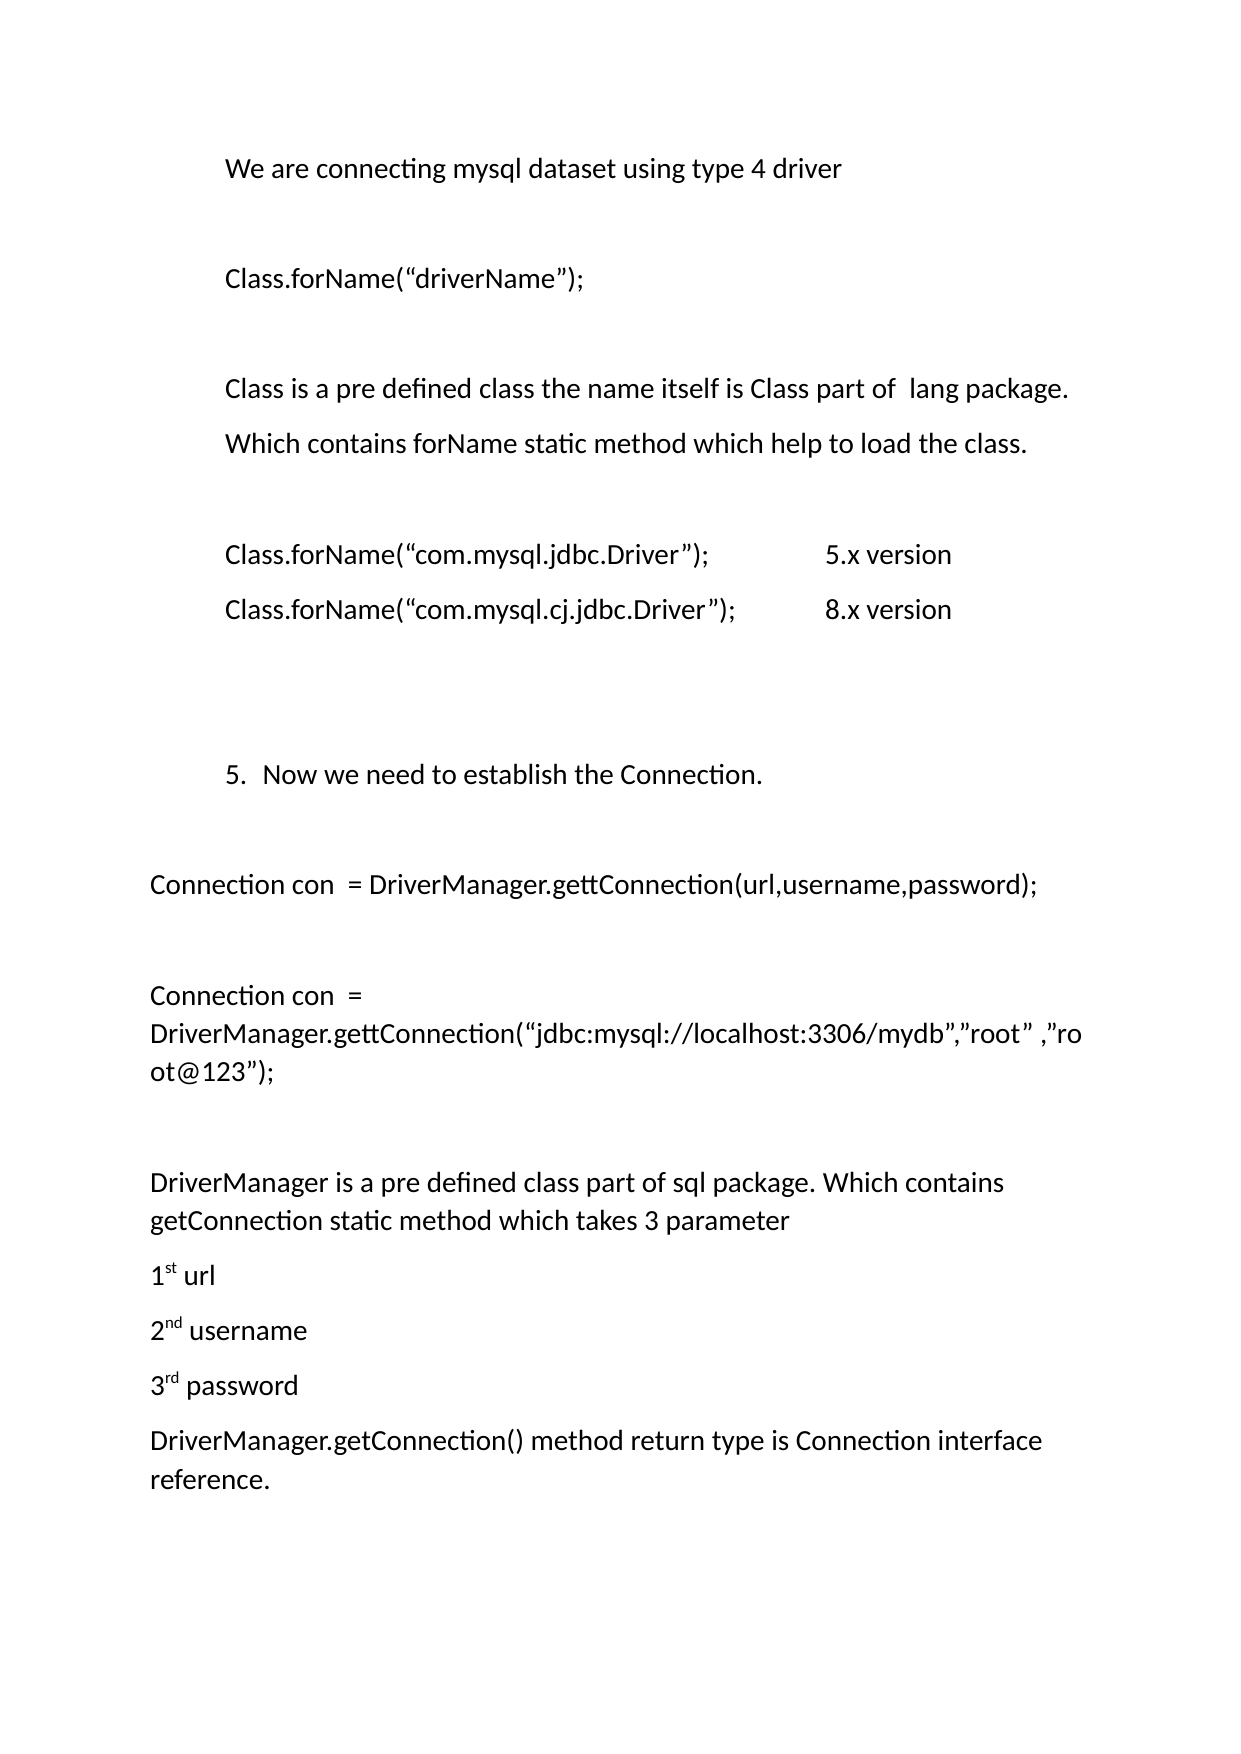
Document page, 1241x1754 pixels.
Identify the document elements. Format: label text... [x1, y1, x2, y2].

list Now we need to establish the Connection. [225, 756, 1090, 792]
text Class.forName(“driverName”); [225, 260, 1090, 296]
text 3rd password [150, 1367, 1090, 1403]
text DriverManager is a pre defined class part of sql package. Which contains getConnection static method which takes 3 parameter [150, 1164, 1090, 1238]
text Connection con = DriverManager.gettConnection(“jdbc:mysql://localhost:3306/mydb”,”root” ,”root@123”); [150, 977, 1090, 1089]
text Which contains forName static method which help to load the class. [225, 426, 1090, 461]
text DriverManager.getConnection() method return type is Connection interface reference. [150, 1422, 1090, 1497]
text Class is a pre defined class the name itself is Class part of lang package. [225, 370, 1090, 406]
text We are connecting mysql dataset using type 4 driver [225, 150, 1090, 186]
text 1st url [150, 1257, 1090, 1293]
text Connection con = DriverManager.gettConnection(url,username,password); [150, 866, 1090, 902]
text 2nd username [150, 1312, 1090, 1348]
text Class.forName(“com.mysql.jdbc.Driver”); 5.x version [225, 536, 1090, 571]
text Class.forName(“com.mysql.cj.jdbc.Driver”); 8.x version [225, 591, 1090, 626]
